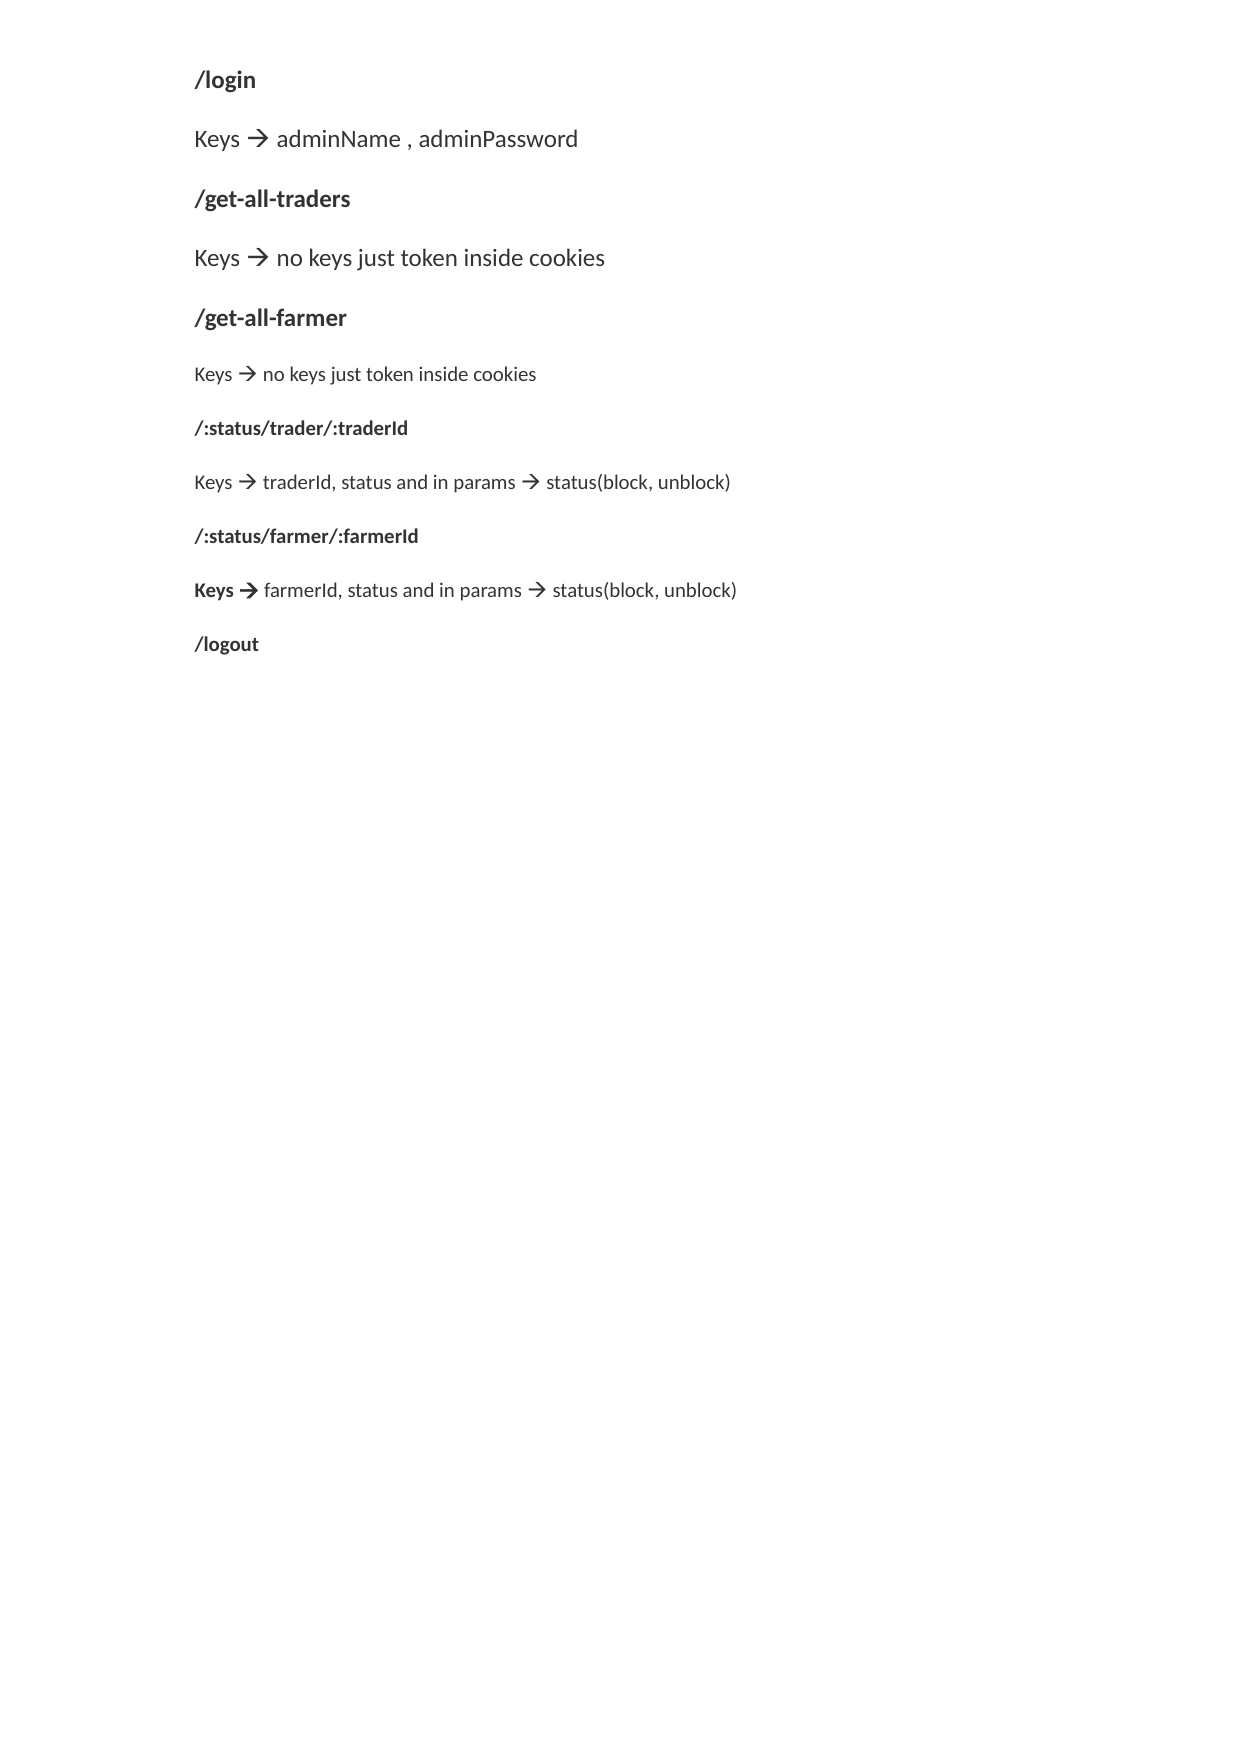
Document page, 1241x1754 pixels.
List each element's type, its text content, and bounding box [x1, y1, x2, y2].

text /logout [194, 632, 1110, 657]
text Keys farmerId, status and in params status(block, unblock) [194, 578, 1110, 603]
text /:status/farmer/:farmerId [194, 523, 1110, 549]
text Keys adminName , adminPassword [194, 123, 1110, 154]
text /:status/trader/:traderId [194, 415, 1110, 441]
text /get-all-traders [194, 183, 1110, 213]
text /login [194, 64, 1110, 94]
text Keys no keys just token inside cookies [194, 361, 1110, 387]
text /get-all-farmer [194, 302, 1110, 332]
text Keys no keys just token inside cookies [194, 242, 1110, 273]
text Keys traderId, status and in params status(block, unblock) [194, 469, 1110, 495]
